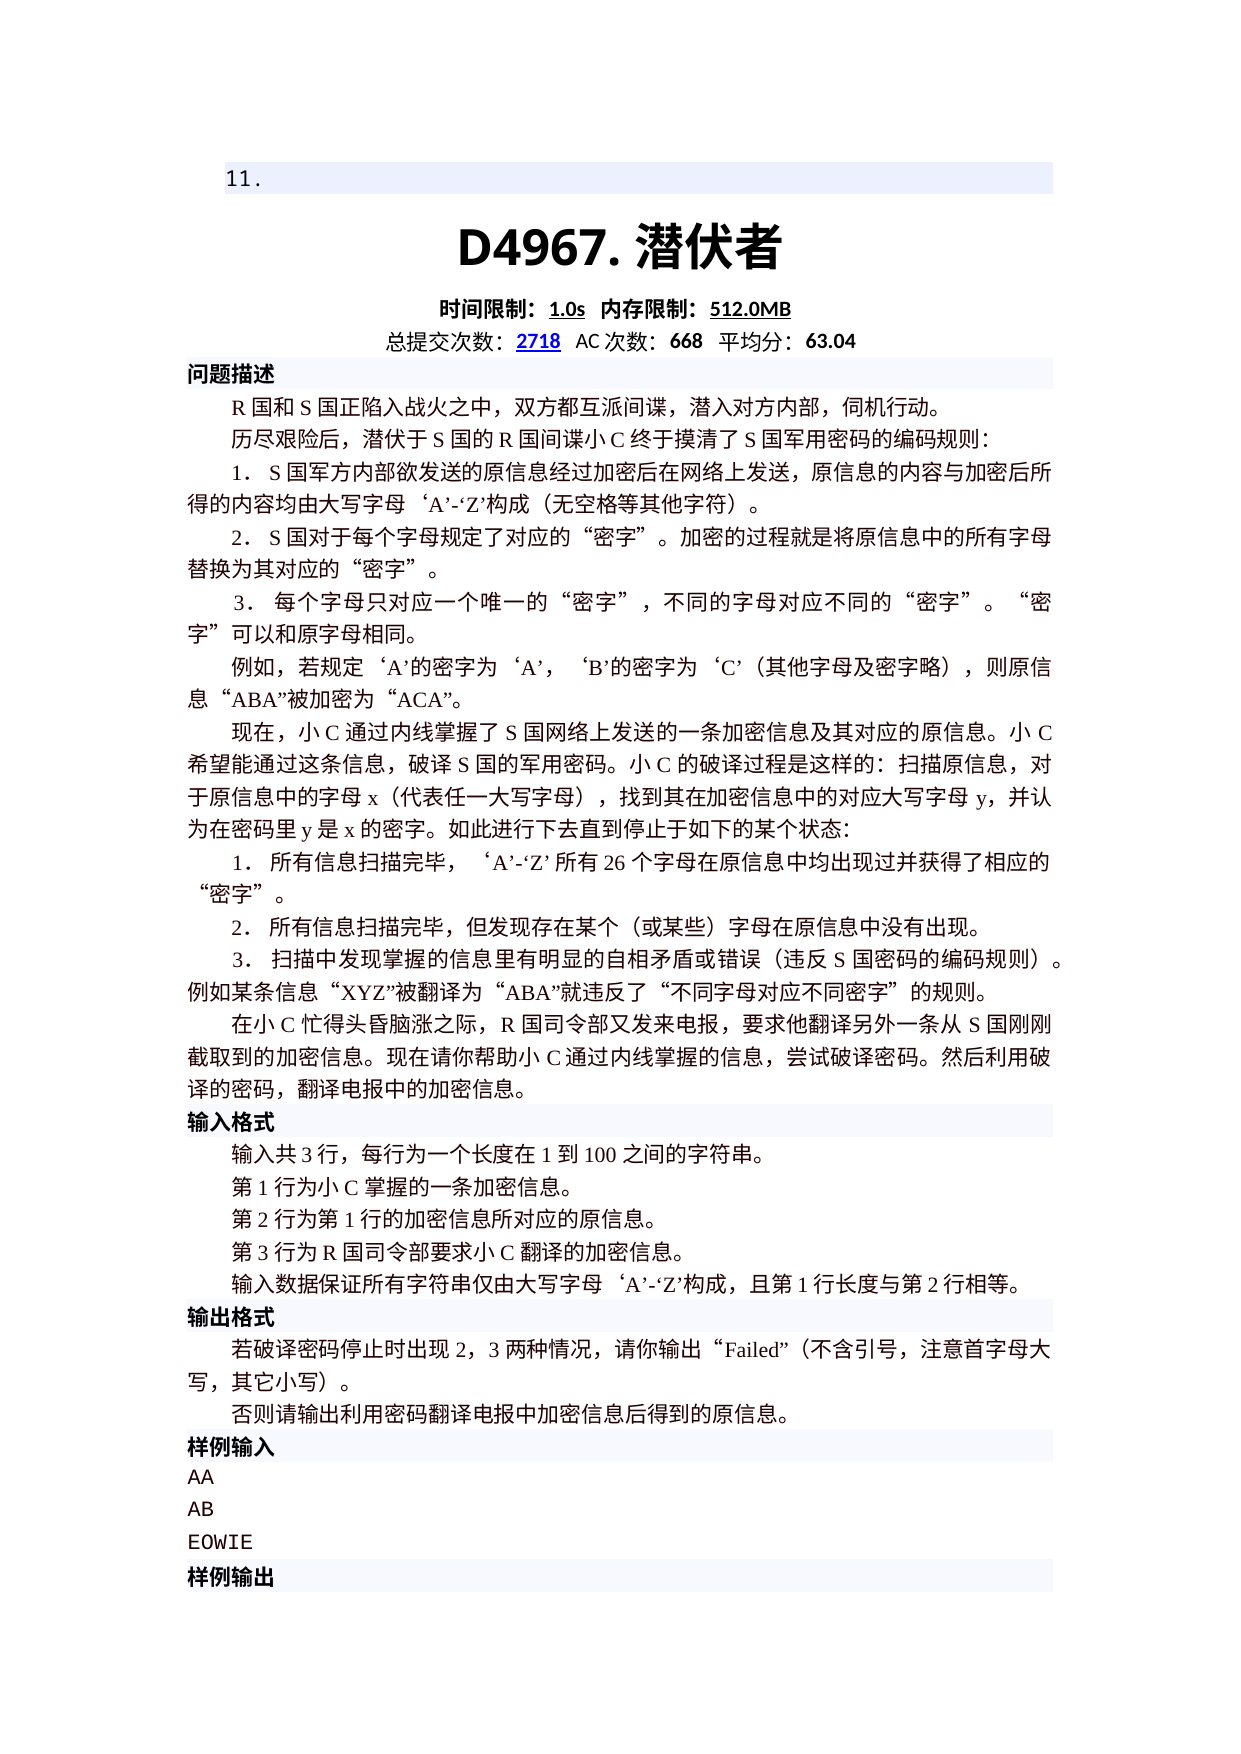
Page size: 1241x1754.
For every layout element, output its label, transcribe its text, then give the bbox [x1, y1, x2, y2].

text 样例输入 [187, 1429, 1053, 1462]
text 总提交次数：2718 AC次数：668 平均分：63.04 [187, 324, 1053, 357]
text 输入格式 [187, 1104, 1053, 1137]
text D4967. 潜伏者 [187, 194, 1053, 292]
text 问题描述 [187, 357, 1053, 389]
text R 国和S 国正陷入战火之中，双方都互派间谍，潜入对方内部，伺机行动。 历尽艰险后，潜伏于S 国的R 国间谍小C 终于摸清了S 国军用密码的编码规则： 1． S 国军方内部欲发送的原信息经过加密后在网络上发送，原信息的内容与加密后所得的内容均由大写字母‘A’-‘Z’构成（无空格等其他字符）。 2． S 国对于每个字母规定了对应的“密字”。加密的过程就是将原信息中的所有字母替换为其对应的“密字”。 3． 每个字母只对应一个唯一的“密字”，不同的字母对应不同的“密字”。“密字”可以和原字母相同。 例如，若规定‘A’的密字为‘A’，‘B’的密字为‘C’（其他字母及密字略），则原信息“ABA”被加密为“ACA”。 现在，小C 通过内线掌握了S 国网络上发送的一条加密信息及其对应的原信息。小C希望能通过这条信息，破译S 国的军用密码。小C 的破译过程是这样的：扫描原信息，对于原信息中的字母x（代表任一大写字母），找到其在加密信息中的对应大写字母y，并认为在密码里y 是x 的密字。如此进行下去直到停止于如下的某个状态： 1． 所有信息扫描完毕，‘A’-‘Z’ 所有26 个字母在原信息中均出现过并获得了相应的“密字”。 2． 所有信息扫描完毕，但发现存在某个（或某些）字母在原信息中没有出现。 3． 扫描中发现掌握的信息里有明显的自相矛盾或错误（违反S 国密码的编码规则）。例如某条信息“XYZ”被翻译为“ABA”就违反了“不同字母对应不同密字”的规则。 在小C 忙得头昏脑涨之际，R 国司令部又发来电报，要求他翻译另外一条从S 国刚刚截取到的加密信息。现在请你帮助小C通过内线掌握的信息，尝试破译密码。然后利用破译的密码，翻译电报中的加密信息。 [187, 389, 1053, 1104]
text 输出格式 [187, 1299, 1053, 1332]
text AA AB EOWIE [187, 1462, 1053, 1559]
text 样例输出 [187, 1559, 1053, 1592]
text 时间限制：1.0s 内存限制：512.0MB [187, 292, 1053, 324]
text 输入共3 行，每行为一个长度在1 到100 之间的字符串。 第1 行为小C 掌握的一条加密信息。 第2 行为第1 行的加密信息所对应的原信息。 第3 行为R 国司令部要求小C 翻译的加密信息。 输入数据保证所有字符串仅由大写字母‘A’-‘Z’构成，且第1 行长度与第2 行相等。 [187, 1137, 1053, 1299]
text 若破译密码停止时出现2，3 两种情况，请你输出“Failed”（不含引号，注意首字母大写，其它小写）。 否则请输出利用密码翻译电报中加密信息后得到的原信息。 [187, 1332, 1053, 1429]
